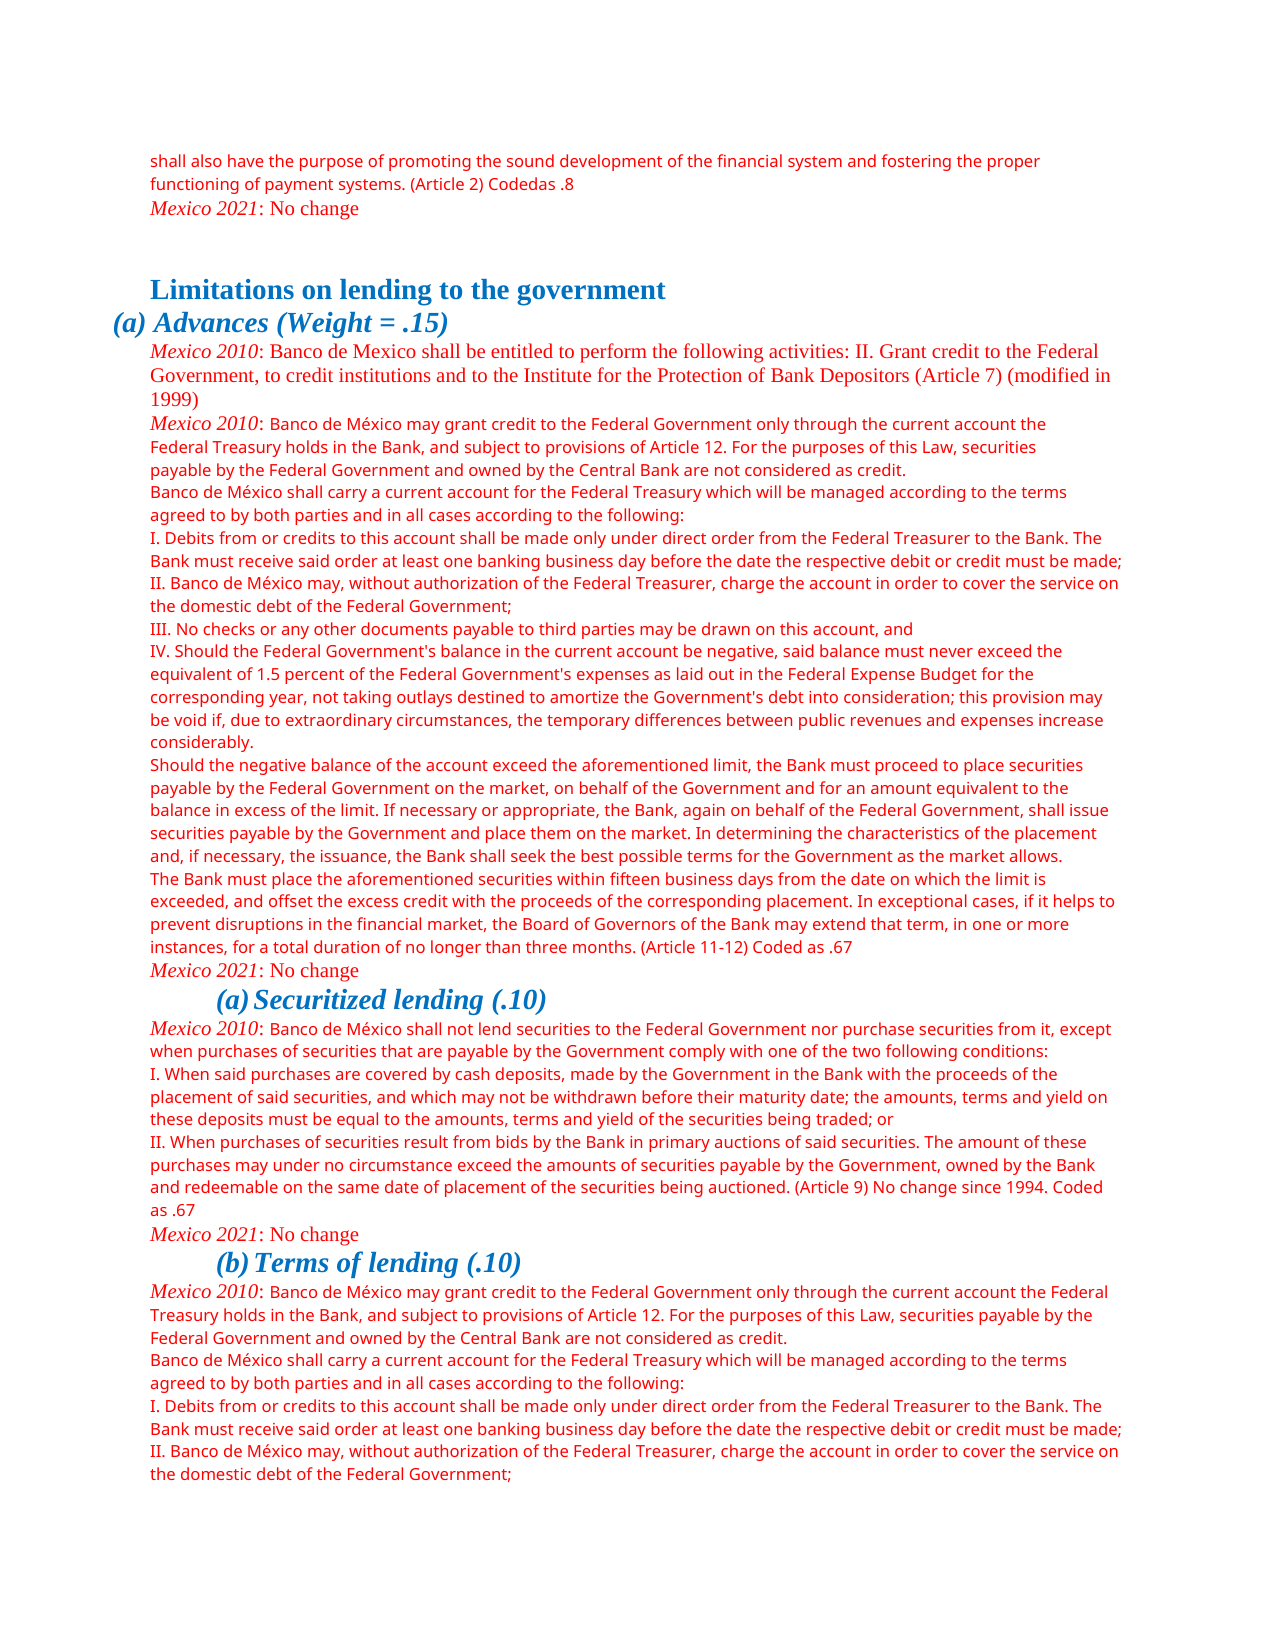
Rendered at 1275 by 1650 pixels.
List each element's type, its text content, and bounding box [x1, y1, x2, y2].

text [150, 150, 1125, 195]
text IV. Should the Federal Government's balance in the current account be negative, said balance must never exceed the equivalent of 1.5 percent of the Federal Government's expenses as laid out in the Federal Expense Budget for the corresponding year, not taking outlays destined to amortize the Government's debt into consideration; this provision may be void if, due to extraordinary circumstances, the temporary differences between public revenues and expenses increase considerably. [150, 640, 1125, 753]
text Mexico 2010: Banco de México shall not lend securities to the Federal Government nor purchase securities from it, except when purchases of securities that are payable by the Government comply with one of the two following conditions: [150, 1016, 1125, 1063]
text I. When said purchases are covered by cash deposits, made by the Government in the Bank with the proceeds of the placement of said securities, and which may not be withdrawn before their maturity date; the amounts, terms and yield on these deposits must be equal to the amounts, terms and yield of the securities being traded; or [150, 1063, 1125, 1131]
text Mexico 2021: No change [150, 1222, 1125, 1246]
subtitle Limitations on lending to the government [150, 272, 1256, 306]
list Mexico 2010: Banco de México may grant credit to the Federal Government only through the current account the Federal Treasury holds in the Bank, and subject to provisions of Article 12. For the purposes of this Law, securities payable by the Federal Government and owned by the Central Bank are not considered as credit. [150, 1279, 1125, 1349]
subtitle Securitized lending (.10) [216, 982, 1256, 1016]
text I. Debits from or credits to this account shall be made only under direct order from the Federal Treasurer to the Bank. The Bank must receive said order at least one banking business day before the date the respective debit or credit must be made; [150, 526, 1125, 572]
text Federal Treasury holds in the Bank, and subject to provisions of Article 12. For the purposes of this Law, securities [150, 436, 1125, 458]
subtitle (a) Advances (Weight = .15) [112, 306, 1256, 339]
text Mexico 2010: Banco de Mexico shall be entitled to perform the following activities: II. Grant credit to the Federal Government, to credit institutions and to the Institute for the Protection of Bank Depositors (Article 7) (modified in 1999) [150, 339, 1125, 411]
list Banco de México shall carry a current account for the Federal Treasury which will be managed according to the terms agreed to by both parties and in all cases according to the following: [150, 1349, 1125, 1394]
subtitle Terms of lending (.10) [216, 1246, 1256, 1279]
text II. When purchases of securities result from bids by the Bank in primary auctions of said securities. The amount of these purchases may under no circumstance exceed the amounts of securities payable by the Government, owned by the Bank and redeemable on the same date of placement of the securities being auctioned. (Article 9) No change since 1994. Coded as .67 [150, 1131, 1125, 1222]
text Banco de México shall carry a current account for the Federal Treasury which will be managed according to the terms agreed to by both parties and in all cases according to the following: [150, 481, 1125, 526]
text Mexico 2021: No change [150, 958, 1125, 982]
text Mexico 2010: Banco de México may grant credit to the Federal Government only through the current account the [150, 411, 1125, 436]
text Should the negative balance of the account exceed the aforementioned limit, the Bank must proceed to place securities payable by the Federal Government on the market, on behalf of the Government and for an amount equivalent to the balance in excess of the limit. If necessary or appropriate, the Bank, again on behalf of the Federal Government, shall issue securities payable by the Government and place them on the market. In determining the characteristics of the placement and, if necessary, the issuance, the Bank shall seek the best possible terms for the Government as the market allows. [150, 753, 1125, 867]
list II. Banco de México may, without authorization of the Federal Treasurer, charge the account in order to cover the service on the domestic debt of the Federal Government; [150, 1440, 1125, 1485]
text The Bank must place the aforementioned securities within fifteen business days from the date on which the limit is exceeded, and offset the excess credit with the proceeds of the corresponding placement. In exceptional cases, if it helps to prevent disruptions in the financial market, the Board of Governors of the Bank may extend that term, in one or more instances, for a total duration of no longer than three months. (Article 11-12) Coded as .67 [150, 867, 1125, 958]
list I. Debits from or credits to this account shall be made only under direct order from the Federal Treasurer to the Bank. The Bank must receive said order at least one banking business day before the date the respective debit or credit must be made; [150, 1394, 1125, 1440]
text payable by the Federal Government and owned by the Central Bank are not considered as credit. [150, 458, 1125, 481]
text III. No checks or any other documents payable to third parties may be drawn on this account, and [150, 617, 1125, 640]
text II. Banco de México may, without authorization of the Federal Treasurer, charge the account in order to cover the service on the domestic debt of the Federal Government; [150, 572, 1125, 617]
text Mexico 2021: No change [150, 195, 1125, 219]
